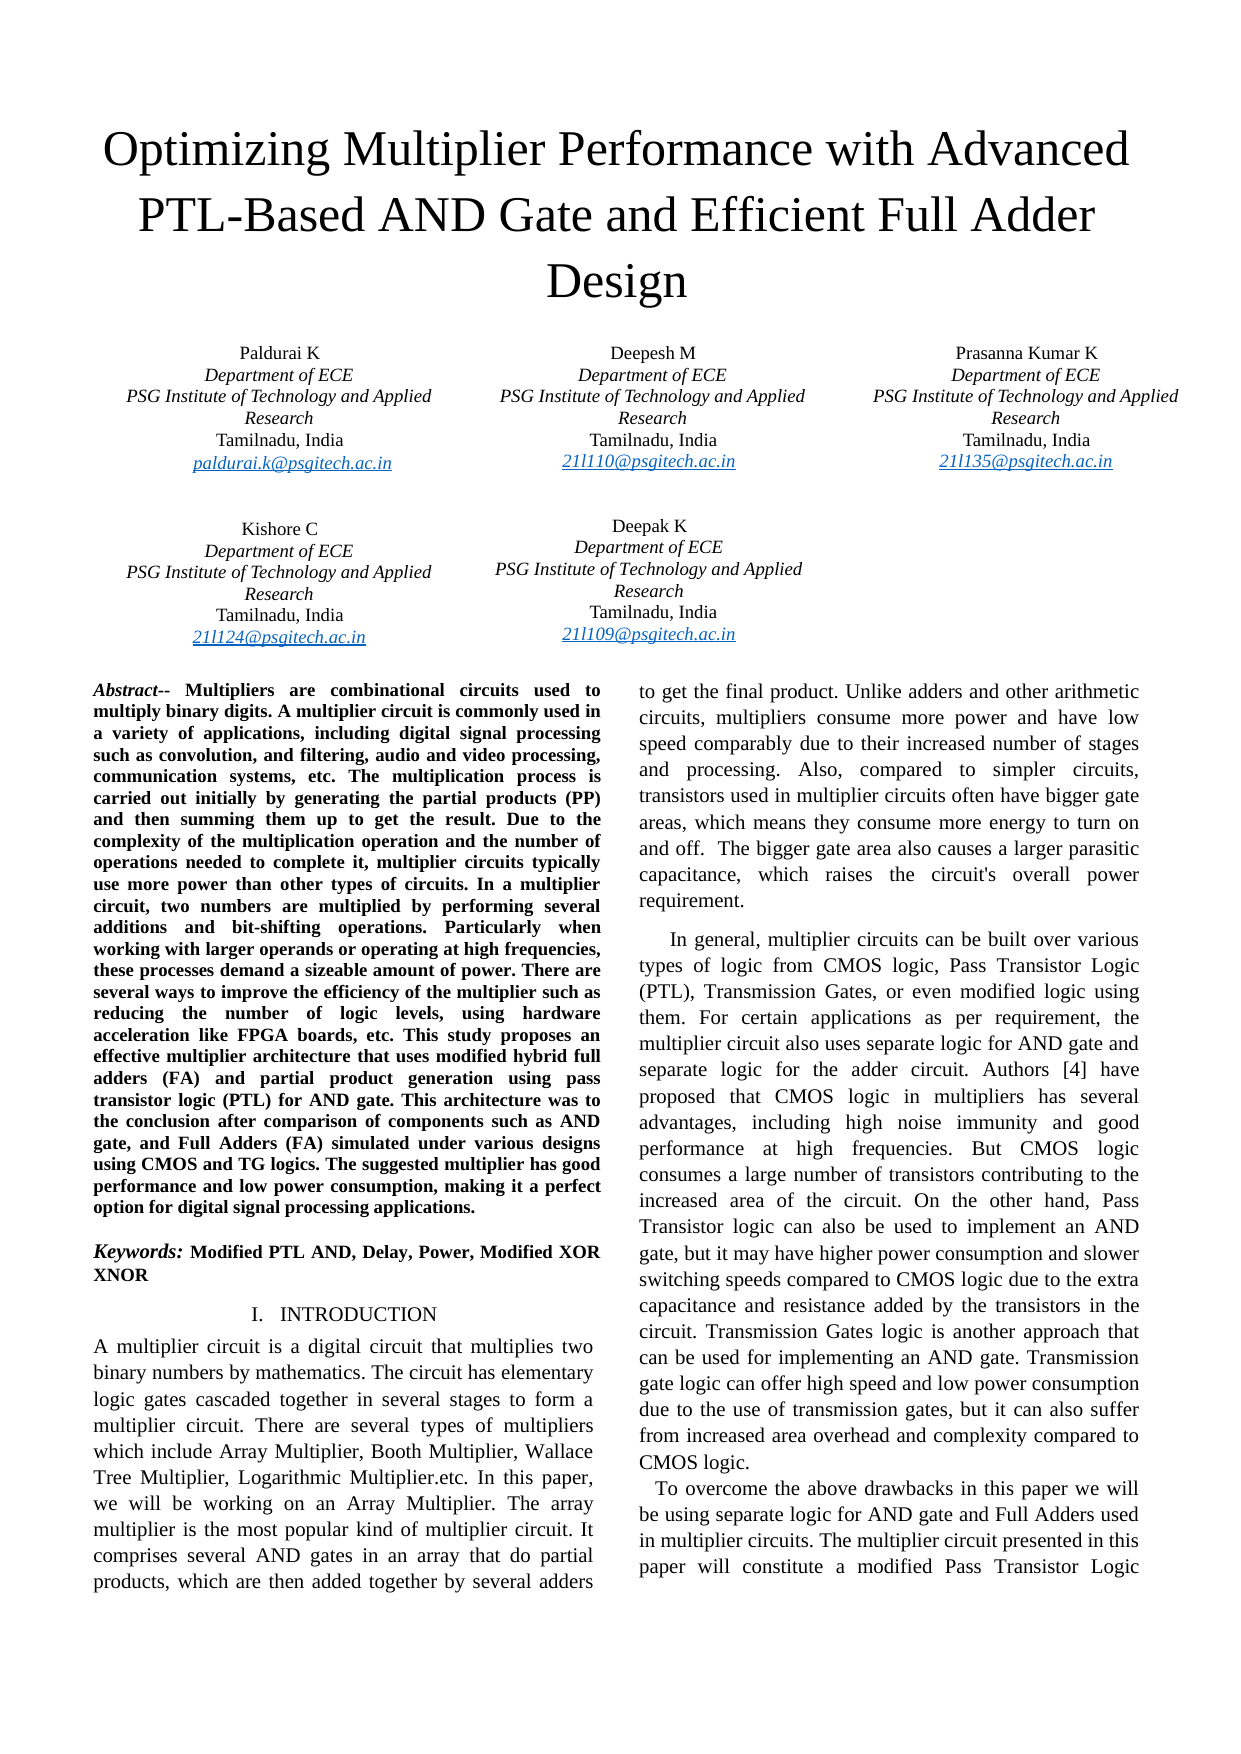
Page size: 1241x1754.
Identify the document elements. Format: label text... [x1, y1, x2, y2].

text A multiplier circuit is a digital circuit that multiplies two binary numbers by mathematics. The circuit has elementary logic gates cascaded together in several stages to form a multiplier circuit. There are several types of multipliers which include Array Multiplier, Booth Multiplier, Wallace Tree Multiplier, Logarithmic Multiplier.etc. In this paper, we will be working on an Array Multiplier. The array multiplier is the most popular kind of multiplier circuit. It comprises several AND gates in an array that do partial products, which are then added together by several adders to get the final product. Unlike adders and other arithmetic circuits, multipliers consume more power and have low speed comparably due to their increased number of stages and processing. Also, compared to simpler circuits, transistors used in multiplier circuits often have bigger gate areas, which means they consume more energy to turn on and off. The bigger gate area also causes a larger parasitic capacitance, which raises the circuit's overall power requirement. [639, 679, 1140, 912]
table_header Prasanna Kumar K Department of ECE PSG Institute of Technology and Applied Research Tamilnadu, India 21l135@psgitech.ac.in [840, 342, 1213, 652]
text Optimizing Multiplier Performance with Advanced PTL-Based AND Gate and Efficient Full Adder Design [93, 119, 1140, 309]
text In general, multiplier circuits can be built over various types of logic from CMOS logic, Pass Transistor Logic (PTL), Transmission Gates, or even modified logic using them. For certain applications as per requirement, the multiplier circuit also uses separate logic for AND gate and separate logic for the adder circuit. Authors [4] have proposed that CMOS logic in multipliers has several advantages, including high noise immunity and good performance at high frequencies. But CMOS logic consumes a large number of transistors contributing to the increased area of the circuit. On the other hand, Pass Transistor logic can also be used to implement an AND gate, but it may have higher power consumption and slower switching speeds compared to CMOS logic due to the extra capacitance and resistance added by the transistors in the circuit. Transmission Gates logic is another approach that can be used for implementing an AND gate. Transmission gate logic can offer high speed and low power consumption due to the use of transmission gates, but it can also suffer from increased area overhead and complexity compared to CMOS logic. [639, 927, 1140, 1474]
text Abstract-- Multipliers are combinational circuits used to multiply binary digits. A multiplier circuit is commonly used in a variety of applications, including digital signal processing such as convolution, and filtering, audio and video processing, communication systems, etc. The multiplication process is carried out initially by generating the partial products (PP) and then summing them up to get the result. Due to the complexity of the multiplication operation and the number of operations needed to complete it, multiplier circuits typically use more power than other types of circuits. In a multiplier circuit, two numbers are multiplied by performing several additions and bit-shifting operations. Particularly when working with larger operands or operating at high frequencies, these processes demand a sizeable amount of power. There are several ways to improve the efficiency of the multiplier such as reducing the number of logic levels, using hardware acceleration like FPGA boards, etc. This study proposes an effective multiplier architecture that uses modified hybrid full adders (FA) and partial product generation using pass transistor logic (PTL) for AND gate. This architecture was to the conclusion after comparison of components such as AND gate, and Full Adders (FA) simulated under various designs using CMOS and TG logics. The suggested multiplier has good performance and low power consumption, making it a perfect option for digital signal processing applications. [93, 679, 601, 1218]
table_header Paldurai K Department of ECE PSG Institute of Technology and Applied Research Tamilnadu, India paldurai.k@psgitech.ac.in Kishore C Department of ECE PSG Institute of Technology and Applied Research Tamilnadu, India 21l124@psgitech.ac.in [93, 342, 466, 652]
subtitle INTRODUCTION [93, 1302, 601, 1326]
text Keywords: Modified PTL AND, Delay, Power, Modified XOR XNOR [93, 1239, 601, 1285]
table_header Deepesh M Department of ECE PSG Institute of Technology and Applied Research Tamilnadu, India 21l110@psgitech.ac.in Deepak K Department of ECE PSG Institute of Technology and Applied Research Tamilnadu, India 21l109@psgitech.ac.in [466, 342, 840, 652]
text A multiplier circuit is a digital circuit that multiplies two binary numbers by mathematics. The circuit has elementary logic gates cascaded together in several stages to form a multiplier circuit. There are several types of multipliers which include Array Multiplier, Booth Multiplier, Wallace Tree Multiplier, Logarithmic Multiplier.etc. In this paper, we will be working on an Array Multiplier. The array multiplier is the most popular kind of multiplier circuit. It comprises several AND gates in an array that do partial products, which are then added together by several adders to get the final product. Unlike adders and other arithmetic circuits, multipliers consume more power and have low speed comparably due to their increased number of stages and processing. Also, compared to simpler circuits, transistors used in multiplier circuits often have bigger gate areas, which means they consume more energy to turn on and off. The bigger gate area also causes a larger parasitic capacitance, which raises the circuit's overall power requirement. [93, 1334, 594, 1593]
